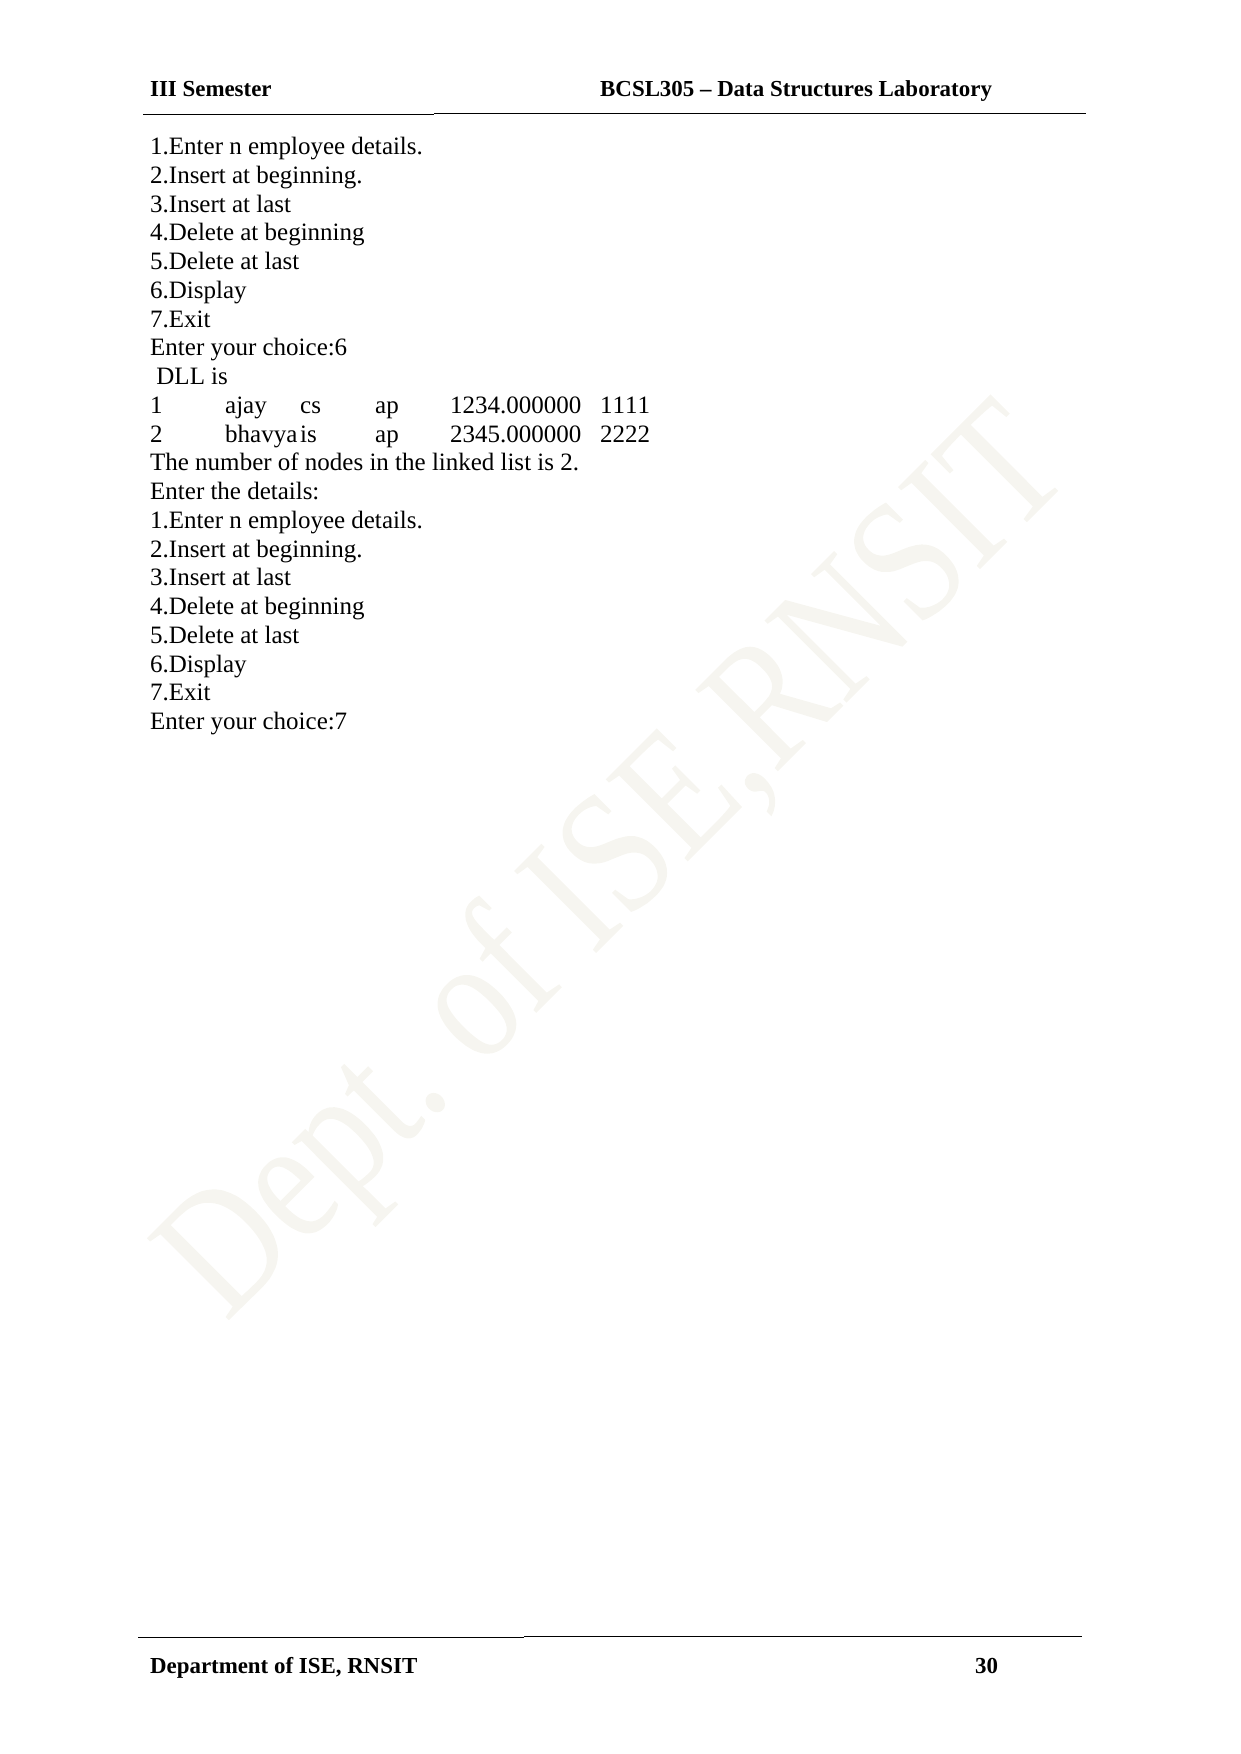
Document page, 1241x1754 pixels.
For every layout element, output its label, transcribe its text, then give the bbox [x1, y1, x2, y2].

text 2.Insert at beginning. [150, 534, 1090, 562]
text 5.Delete at last [150, 246, 1090, 275]
text 2 bhavya is ap 2345.000000 2222 [150, 419, 1090, 447]
text 3.Insert at last [150, 562, 1090, 591]
text Enter the details: [150, 476, 1090, 505]
text 4.Delete at beginning [150, 591, 1090, 620]
text DLL is [150, 361, 1090, 390]
text 4.Delete at beginning [150, 217, 1090, 246]
text The number of nodes in the linked list is 2. [150, 447, 1090, 476]
text 6.Display [150, 649, 1090, 677]
text Enter your choice:6 [150, 332, 1090, 361]
text 1.Enter n employee details. [150, 505, 1090, 534]
text 1.Enter n employee details. [150, 131, 1090, 160]
text 5.Delete at last [150, 620, 1090, 649]
text Enter your choice:7 [150, 706, 1090, 735]
text 7.Exit [150, 304, 1090, 332]
text 1 ajay cs ap 1234.000000 1111 [150, 390, 1090, 419]
text 2.Insert at beginning. [150, 160, 1090, 189]
text 3.Insert at last [150, 189, 1090, 217]
text 7.Exit [150, 677, 1090, 706]
text 6.Display [150, 275, 1090, 304]
